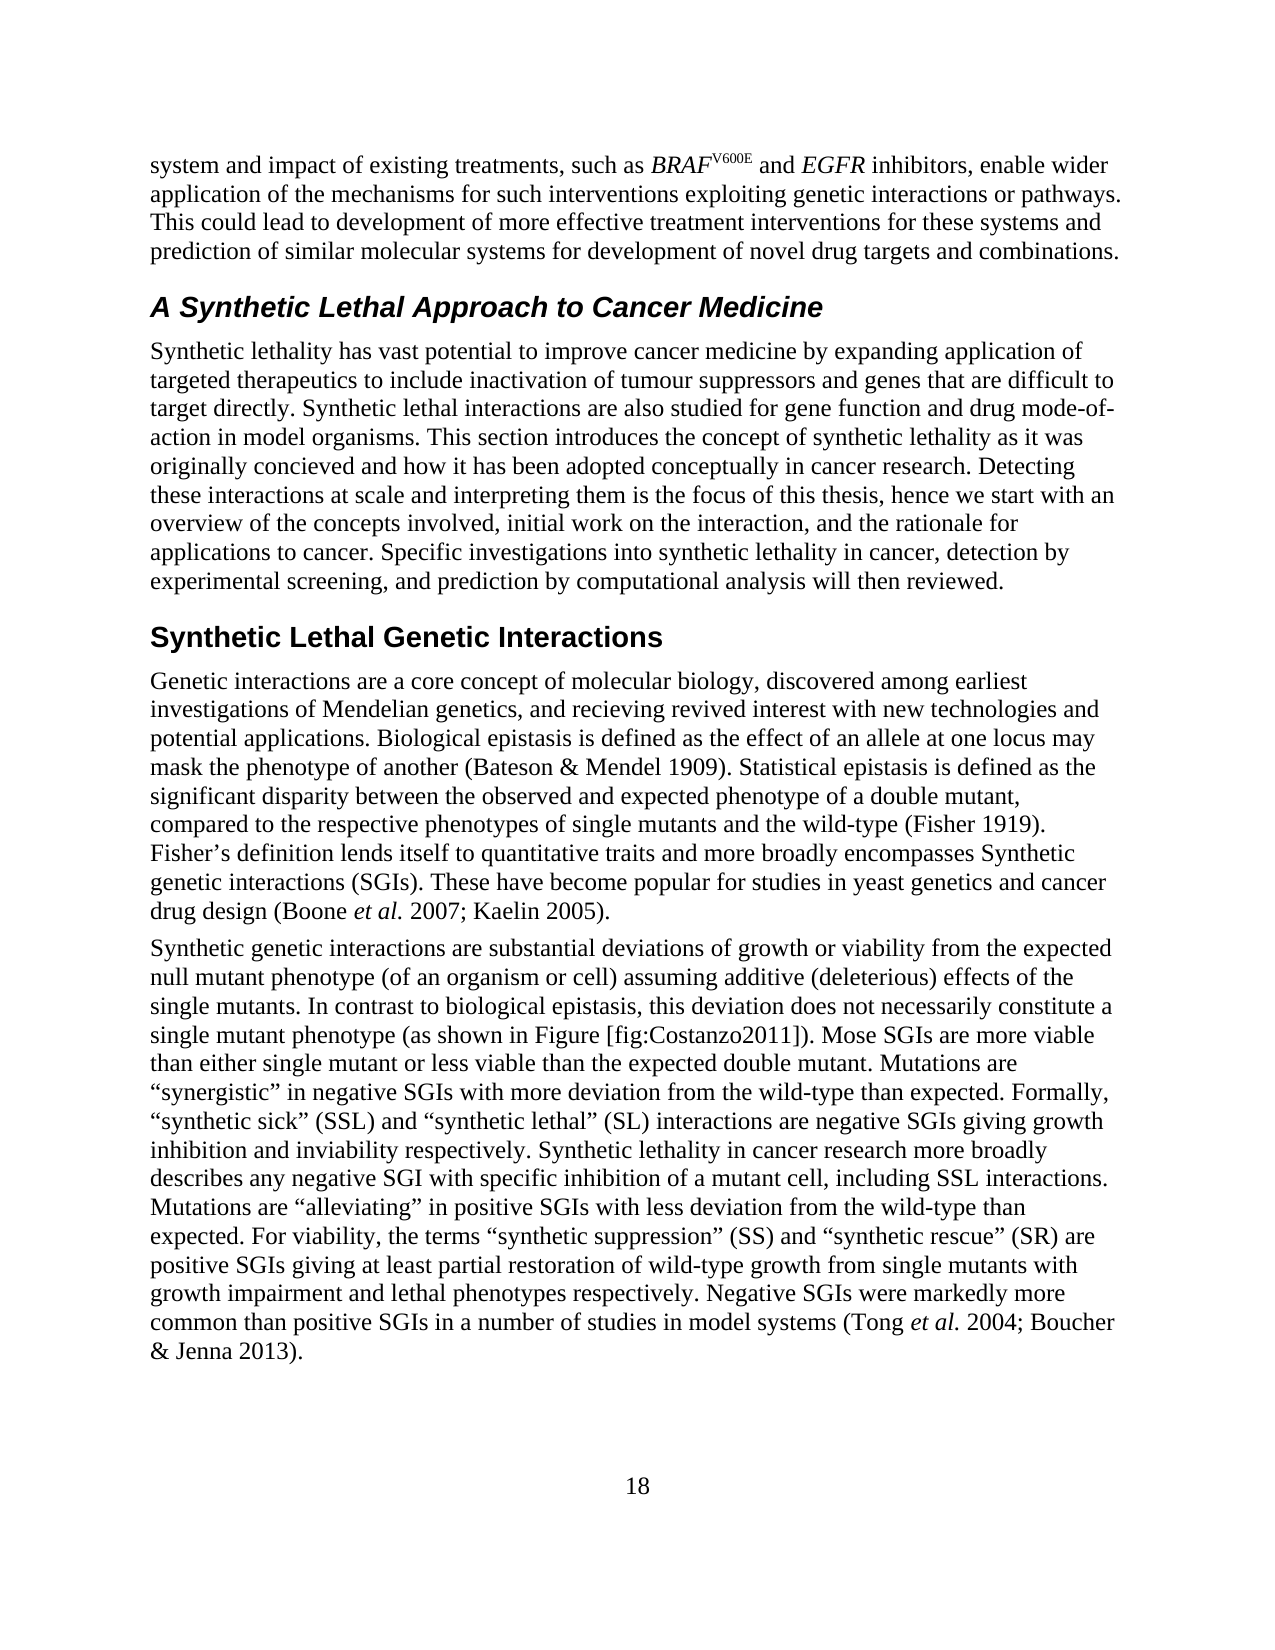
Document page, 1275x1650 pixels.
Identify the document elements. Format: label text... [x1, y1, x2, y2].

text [150, 150, 1125, 265]
text Synthetic genetic interactions are substantial deviations of growth or viability from the expected null mutant phenotype (of an organism or cell) assuming additive (deleterious) effects of the single mutants. In contrast to biological epistasis, this deviation does not necessarily constitute a single mutant phenotype (as shown in Figure [fig:Costanzo2011]). Mose SGIs are more viable than either single mutant or less viable than the expected double mutant. Mutations are “synergistic” in negative SGIs with more deviation from the wild-type than expected. Formally, “synthetic sick” (SSL) and “synthetic lethal” (SL) interactions are negative SGIs giving growth inhibition and inviability respectively. Synthetic lethality in cancer research more broadly describes any negative SGI with specific inhibition of a mutant cell, including SSL interactions. Mutations are “alleviating” in positive SGIs with less deviation from the wild-type than expected. For viability, the terms “synthetic suppression” (SS) and “synthetic rescue” (SR) are positive SGIs giving at least partial restoration of wild-type growth from single mutants with growth impairment and lethal phenotypes respectively. Negative SGIs were markedly more common than positive SGIs in a number of studies in model systems (Tong et al. 2004; Boucher & Jenna 2013). [150, 933, 1125, 1365]
subtitle A Synthetic Lethal Approach to Cancer Medicine [150, 290, 1125, 323]
text Genetic interactions are a core concept of molecular biology, discovered among earliest investigations of Mendelian genetics, and recieving revived interest with new technologies and potential applications. Biological epistasis is defined as the effect of an allele at one locus may mask the phenotype of another (Bateson & Mendel 1909). Statistical epistasis is defined as the significant disparity between the observed and expected phenotype of a double mutant, compared to the respective phenotypes of single mutants and the wild-type (Fisher 1919). Fisher’s definition lends itself to quantitative traits and more broadly encompasses Synthetic genetic interactions (SGIs). These have become popular for studies in yeast genetics and cancer drug design (Boone et al. 2007; Kaelin 2005). [150, 666, 1125, 924]
text Synthetic lethality has vast potential to improve cancer medicine by expanding application of targeted therapeutics to include inactivation of tumour suppressors and genes that are difficult to target directly. Synthetic lethal interactions are also studied for gene function and drug mode-of-action in model organisms. This section introduces the concept of synthetic lethality as it was originally concieved and how it has been adopted conceptually in cancer research. Detecting these interactions at scale and interpreting them is the focus of this thesis, hence we start with an overview of the concepts involved, initial work on the interaction, and the rationale for applications to cancer. Specific investigations into synthetic lethality in cancer, detection by experimental screening, and prediction by computational analysis will then reviewed. [150, 336, 1125, 595]
subtitle Synthetic Lethal Genetic Interactions [150, 620, 1125, 653]
